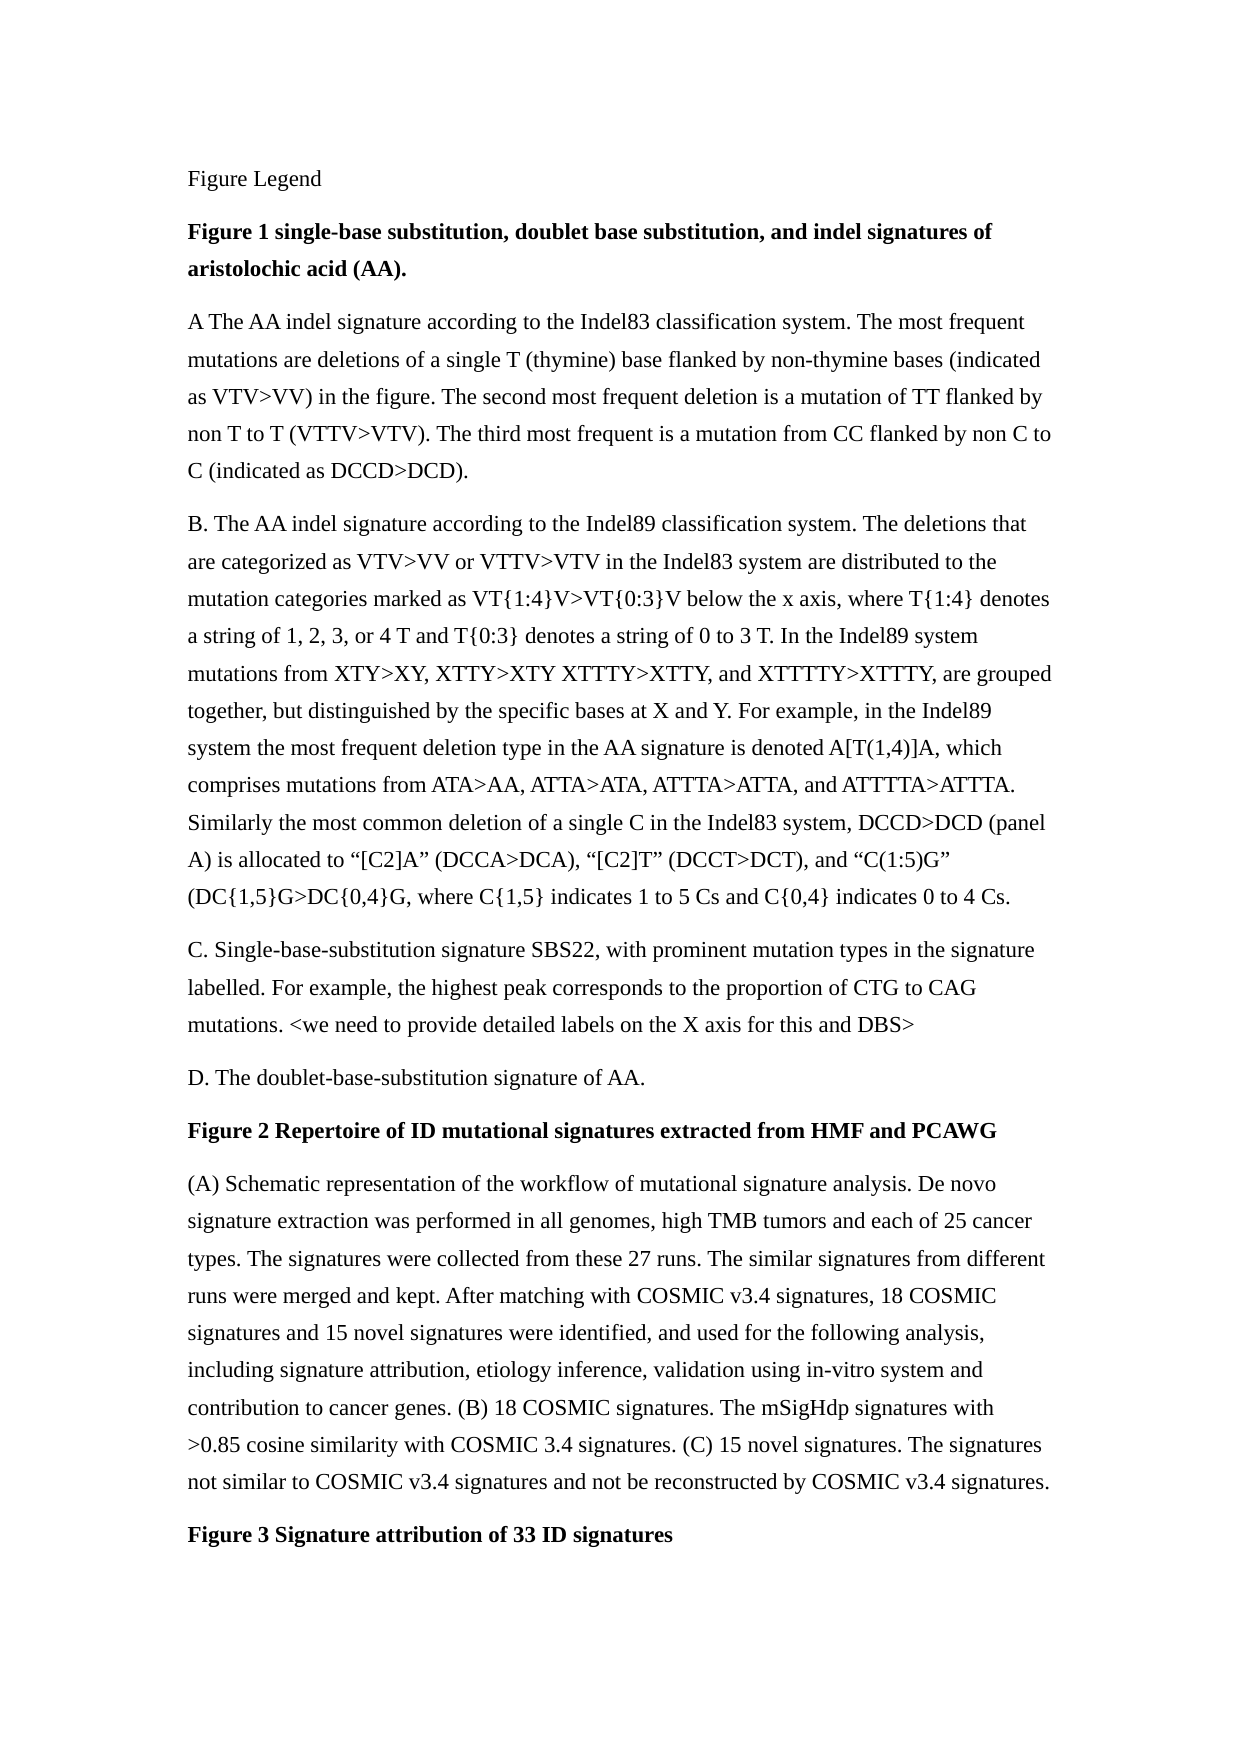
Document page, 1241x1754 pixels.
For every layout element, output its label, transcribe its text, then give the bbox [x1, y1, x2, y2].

text Figure 3 Signature attribution of 33 ID signatures [187, 1518, 1053, 1551]
text C. Single-base-substitution signature SBS22, with prominent mutation types in the signature labelled. For example, the highest peak corresponds to the proportion of CTG to CAG mutations. <we need to provide detailed labels on the X axis for this and DBS> [187, 933, 1053, 1041]
text D. The doublet-base-substitution signature of AA. [187, 1061, 1053, 1093]
text B. The AA indel signature according to the Indel89 classification system. The deletions that are categorized as VTV>VV or VTTV>VTV in the Indel83 system are distributed to the mutation categories marked as VT{1:4}V>VT{0:3}V below the x axis, where T{1:4} denotes a string of 1, 2, 3, or 4 T and T{0:3} denotes a string of 0 to 3 T. In the Indel89 system mutations from XTY>XY, XTTY>XTY XTTTY>XTTY, and XTTTTY>XTTTY, are grouped together, but distinguished by the specific bases at X and Y. For example, in the Indel89 system the most frequent deletion type in the AA signature is denoted A[T(1,4)]A, which comprises mutations from ATA>AA, ATTA>ATA, ATTTA>ATTA, and ATTTTA>ATTTA. Similarly the most common deletion of a single C in the Indel83 system, DCCD>DCD (panel A) is allocated to “[C2]A” (DCCA>DCA), “[C2]T” (DCCT>DCT), and “C(1:5)G” (DC{1,5}G>DC{0,4}G, where C{1,5} indicates 1 to 5 Cs and C{0,4} indicates 0 to 4 Cs. [187, 507, 1053, 913]
text (A) Schematic representation of the workflow of mutational signature analysis. De novo signature extraction was performed in all genomes, high TMB tumors and each of 25 cancer types. The signatures were collected from these 27 runs. The similar signatures from different runs were merged and kept. After matching with COSMIC v3.4 signatures, 18 COSMIC signatures and 15 novel signatures were identified, and used for the following analysis, including signature attribution, etiology inference, validation using in-vitro system and contribution to cancer genes. (B) 18 COSMIC signatures. The mSigHdp signatures with >0.85 cosine similarity with COSMIC 3.4 signatures. (C) 15 novel signatures. The signatures not similar to COSMIC v3.4 signatures and not be reconstructed by COSMIC v3.4 signatures. [187, 1167, 1053, 1498]
text A The AA indel signature according to the Indel83 classification system. The most frequent mutations are deletions of a single T (thymine) base flanked by non-thymine bases (indicated as VTV>VV) in the figure. The second most frequent deletion is a mutation of TT flanked by non T to T (VTTV>VTV). The third most frequent is a mutation from CC flanked by non C to C (indicated as DCCD>DCD). [187, 305, 1053, 487]
text Figure 2 Repertoire of ID mutational signatures extracted from HMF and PCAWG [187, 1114, 1053, 1147]
text Figure 1 single-base substitution, doublet base substitution, and indel signatures of aristolochic acid (AA). [187, 215, 1053, 285]
text Figure Legend [187, 162, 1053, 194]
